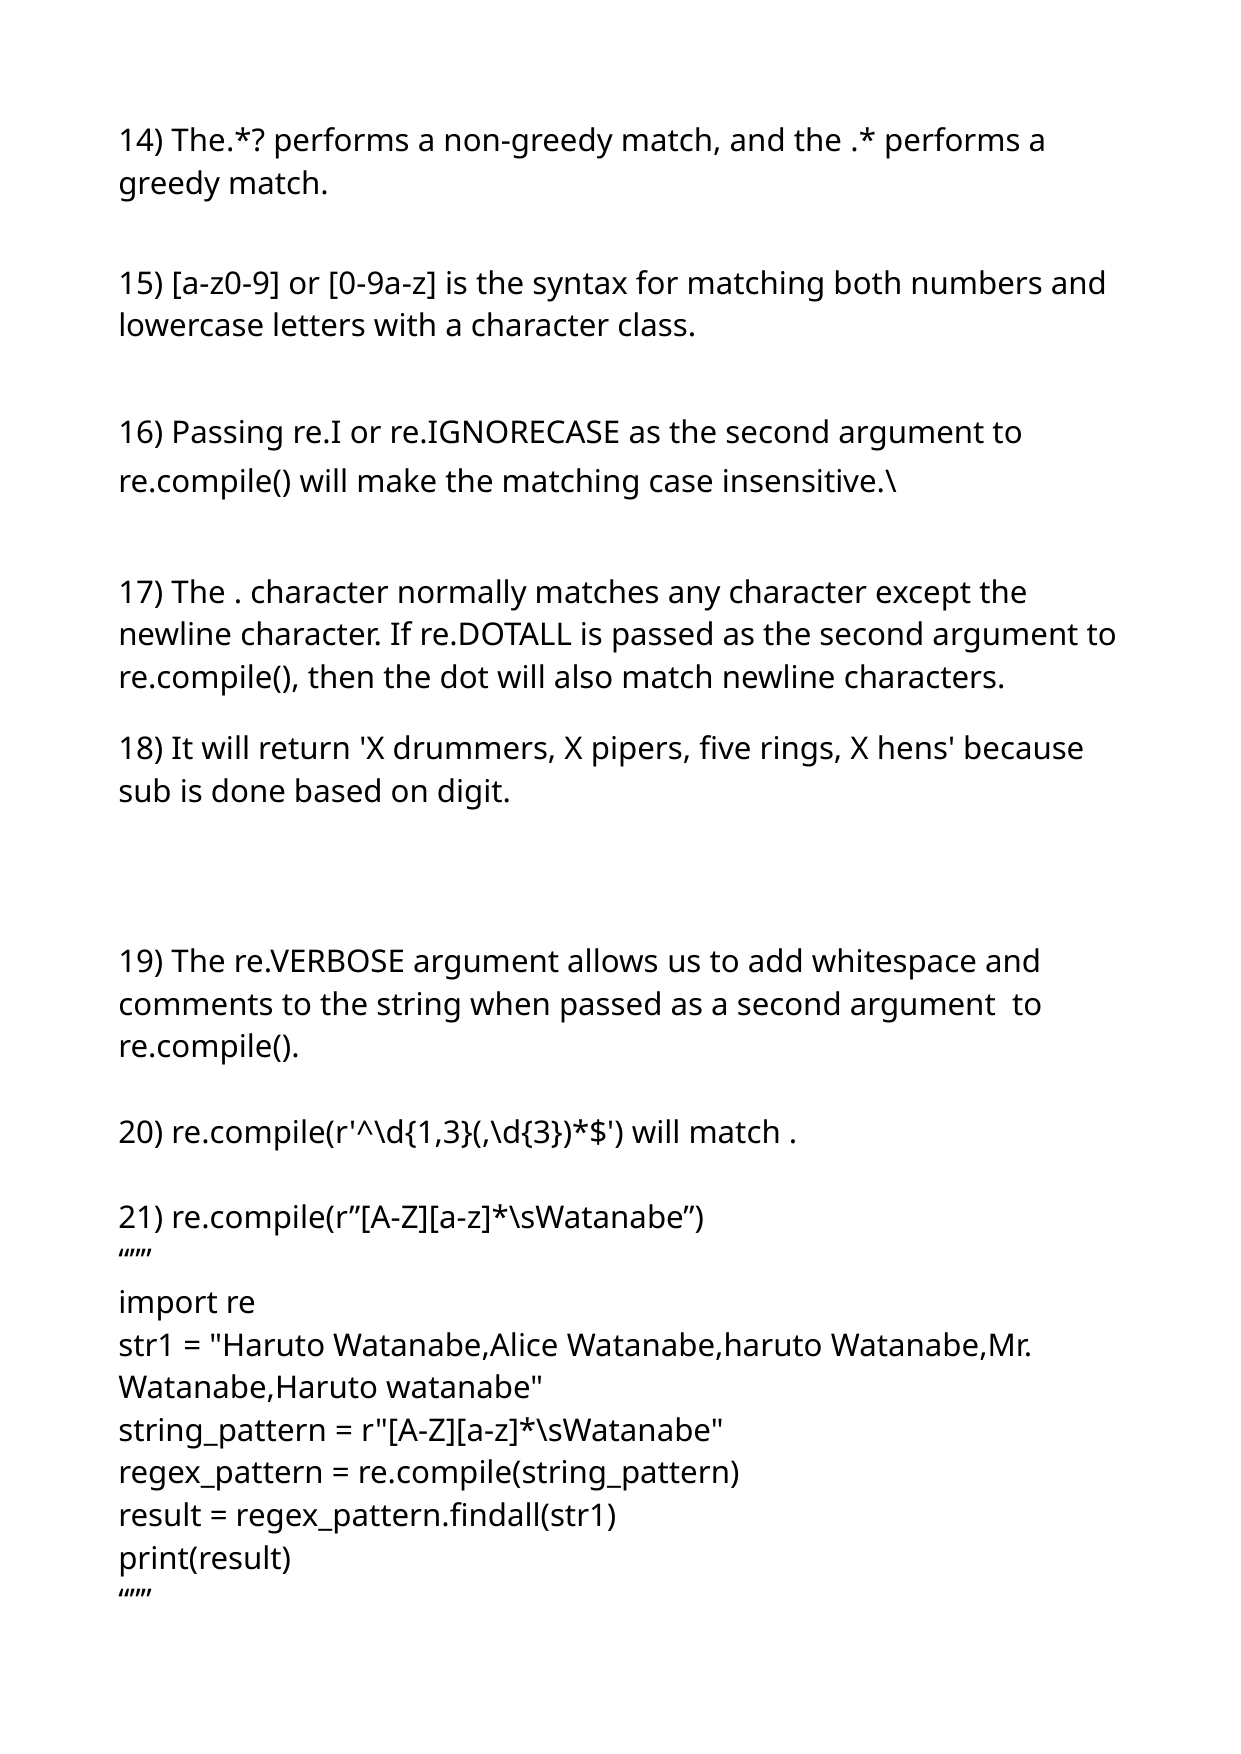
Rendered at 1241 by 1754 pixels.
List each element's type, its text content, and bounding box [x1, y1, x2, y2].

text regex_pattern = re.compile(string_pattern) [118, 1451, 1122, 1493]
text 16) Passing re.I or re.IGNORECASE as the second argument to re.compile() will make the matching case insensitive.\ [118, 409, 1122, 501]
text 15) [a-z0-9] or [0-9a-z] is the syntax for matching both numbers and lowercase letters with a character class. [118, 261, 1122, 346]
text str1 = "Haruto Watanabe,Alice Watanabe,haruto Watanabe,Mr. Watanabe,Haruto watanabe" [118, 1323, 1122, 1408]
text print(result) [118, 1536, 1122, 1578]
text 17) The . character normally matches any character except the newline character. If re.DOTALL is passed as the second argument to re.compile(), then the dot will also match newline characters. [118, 570, 1122, 697]
text result = regex_pattern.findall(str1) [118, 1493, 1122, 1536]
text 19) The re.VERBOSE argument allows us to add whitespace and comments to the string when passed as a second argument to re.compile(). [118, 939, 1122, 1067]
text 21) re.compile(r”[A-Z][a-z]*\sWatanabe”) [118, 1195, 1122, 1237]
text 14) The.*? performs a non-greedy match, and the .* performs a greedy match. [118, 118, 1122, 203]
text 20) re.compile(r'^\d{1,3}(,\d{3})*$') will match . [118, 1110, 1122, 1152]
text “”” [118, 1578, 1122, 1621]
text import re [118, 1280, 1122, 1323]
text “”” [118, 1237, 1122, 1280]
text 18) It will return 'X drummers, X pipers, five rings, X hens' because sub is done based on digit. [118, 726, 1122, 811]
text string_pattern = r"[A-Z][a-z]*\sWatanabe" [118, 1408, 1122, 1451]
